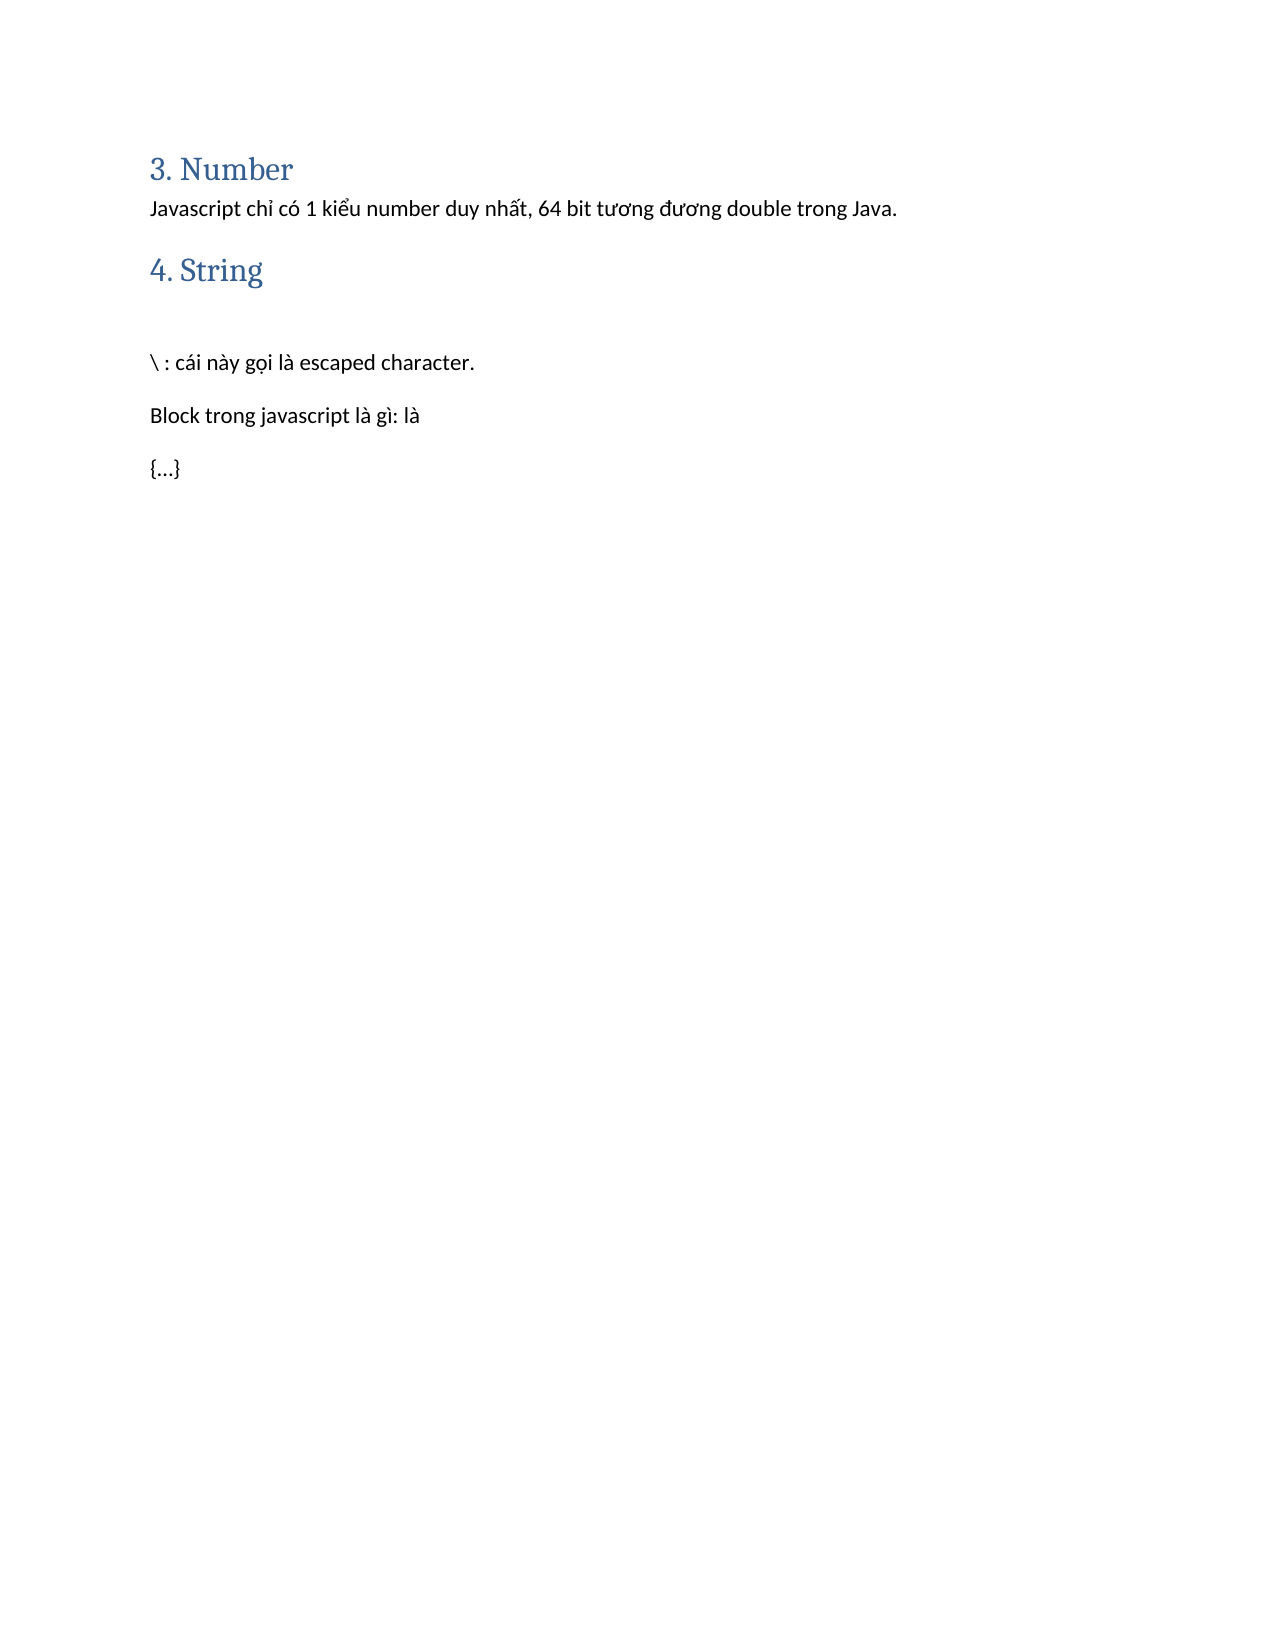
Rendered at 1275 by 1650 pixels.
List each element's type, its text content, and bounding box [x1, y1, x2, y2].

text \ : cái này gọi là escaped character. [150, 348, 1125, 376]
text {…} [150, 454, 1125, 482]
text Javascript chỉ có 1 kiểu number duy nhất, 64 bit tương đương double trong Java. [150, 194, 1125, 222]
text Block trong javascript là gì: là [150, 401, 1125, 429]
subtitle 4. String [150, 251, 1125, 289]
subtitle 3. Number [150, 150, 1125, 188]
